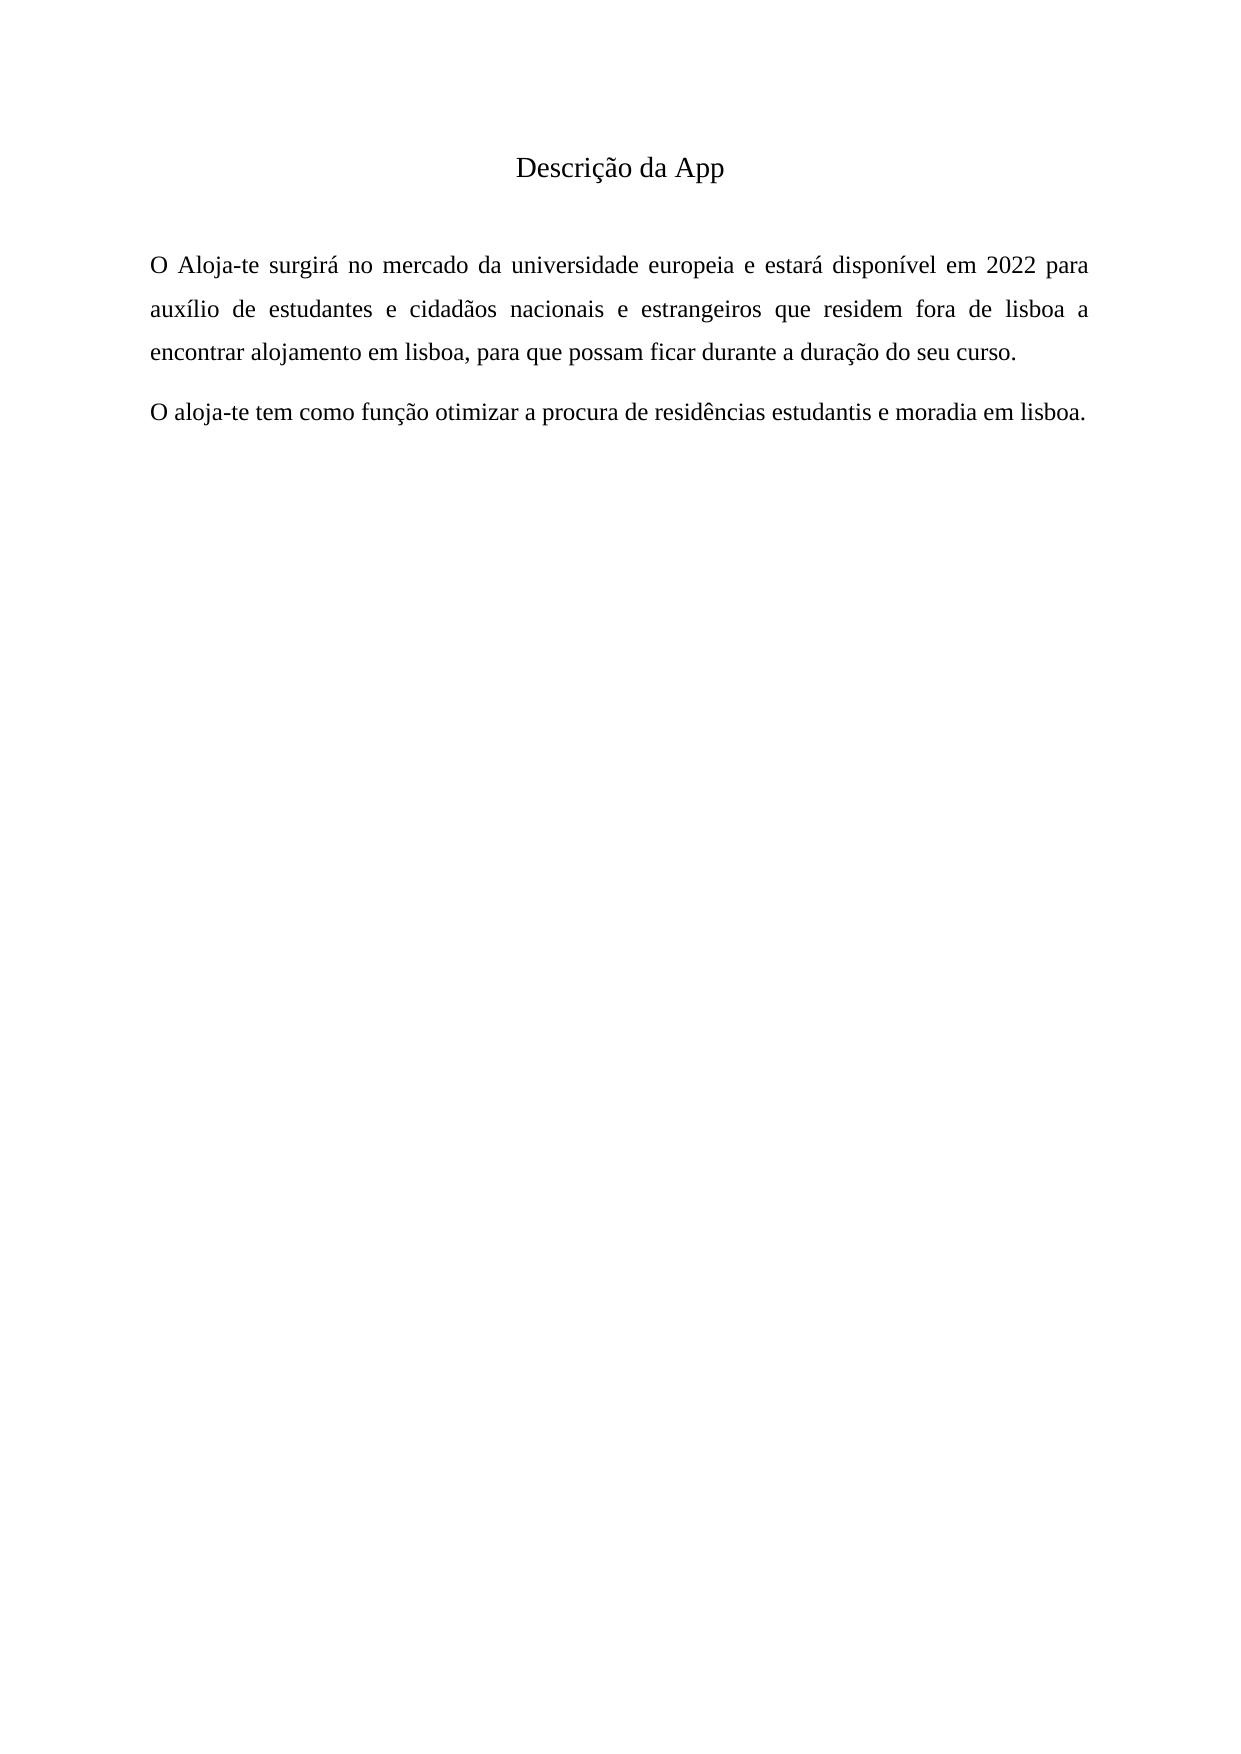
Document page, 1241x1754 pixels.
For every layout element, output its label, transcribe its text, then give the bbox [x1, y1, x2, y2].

text O aloja-te tem como função otimizar a procura de residências estudantis e moradia em lisboa. [150, 397, 1090, 425]
text O Aloja-te surgirá no mercado da universidade europeia e estará disponível em 2022 para auxílio de estudantes e cidadãos nacionais e estrangeiros que residem fora de lisboa a encontrar alojamento em lisboa, para que possam ficar durante a duração do seu curso. [150, 251, 1090, 366]
text Descrição da App [150, 150, 1090, 183]
